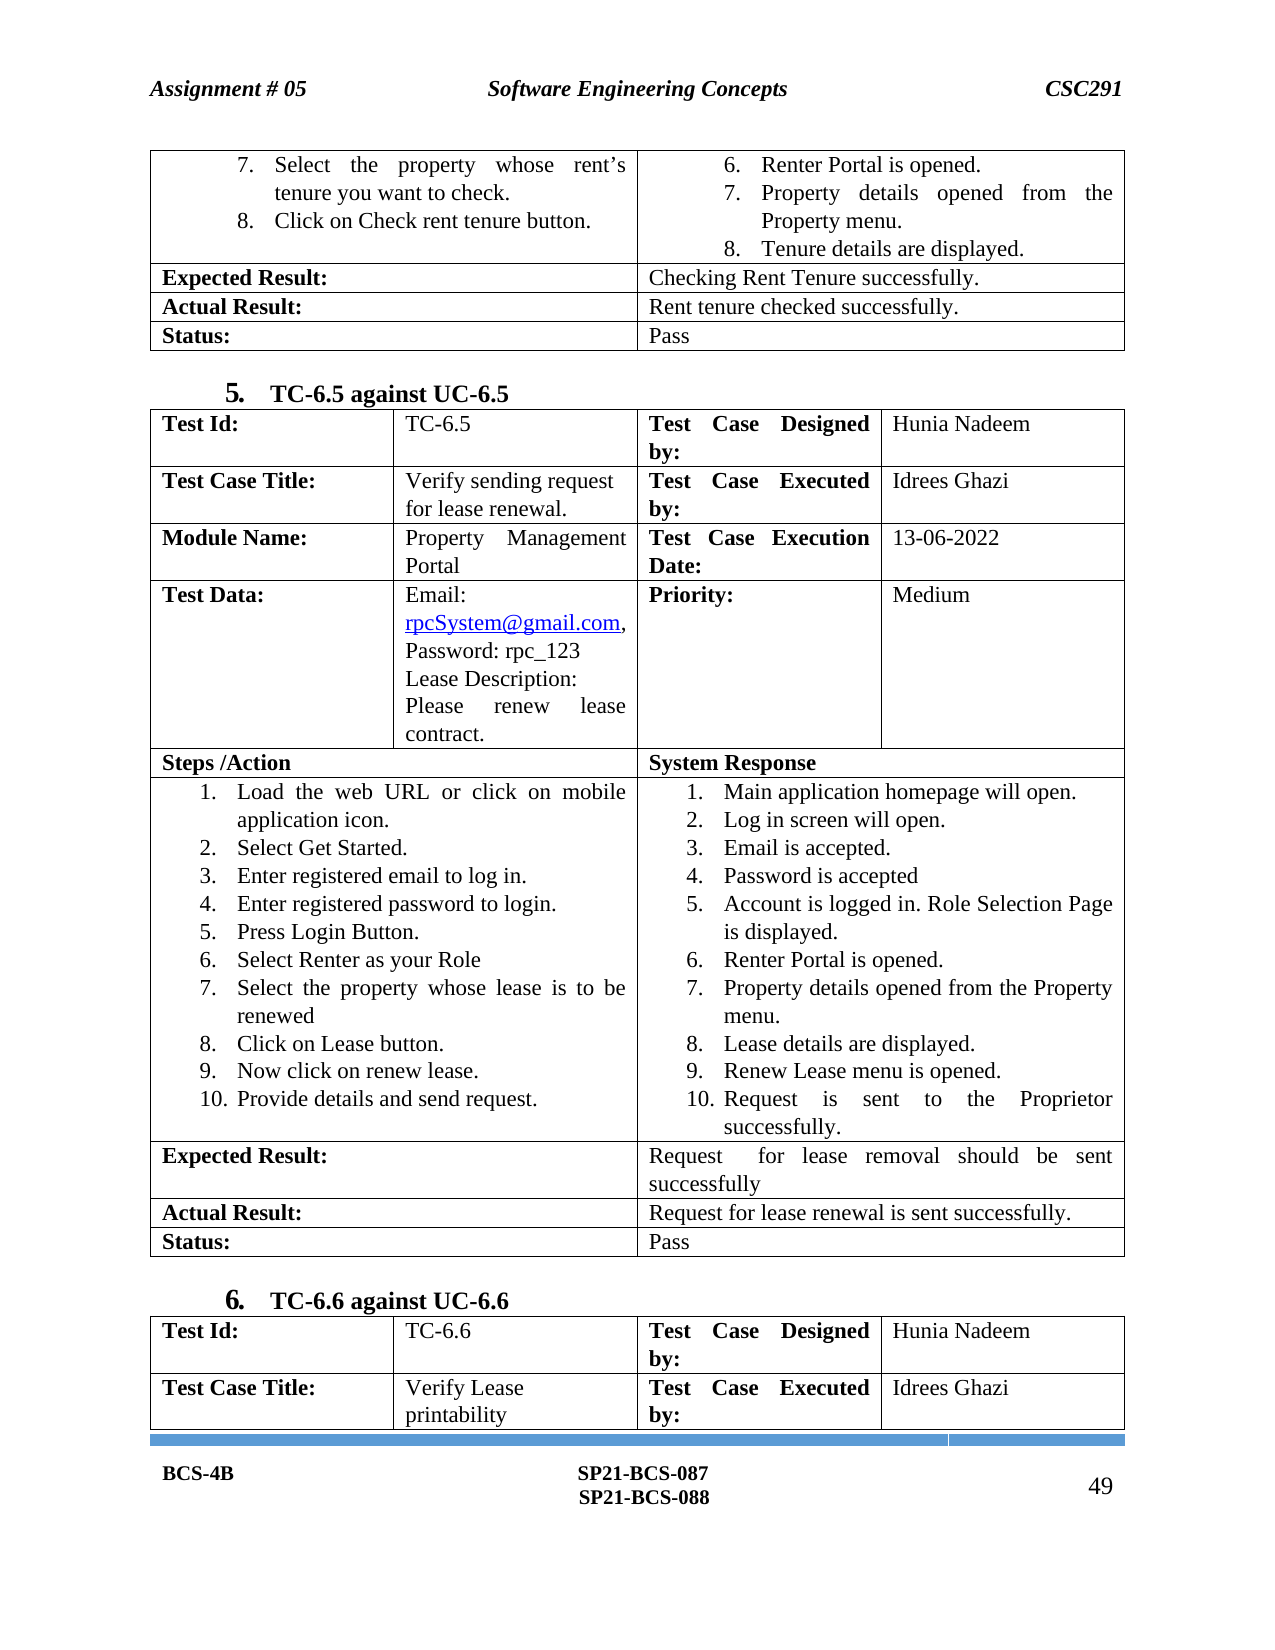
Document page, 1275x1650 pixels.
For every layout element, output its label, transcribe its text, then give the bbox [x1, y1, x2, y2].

table_cell Status: [151, 322, 637, 349]
table_cell Test Case Executed by: [638, 1374, 881, 1429]
table_cell Main application homepage will open. Log in screen will open. Email is accepted. Password is accepted Account is logged in. Role Selection Page is displayed. Renter Portal is opened. Property details opened from the Property menu. Lease details are displayed. Renew Lease menu is opened. Request is sent to the Proprietor successfully. [638, 778, 1124, 1141]
table_cell Priority: [638, 581, 881, 748]
table_header Hunia Nadeem [882, 1317, 1124, 1372]
table_header Hunia Nadeem [882, 410, 1124, 466]
table_cell Actual Result: [151, 1199, 637, 1227]
table_cell Pass [638, 1228, 1124, 1256]
table_cell 13-06-2022 [882, 524, 1124, 580]
table_cell Request for lease removal should be sent successfully [638, 1142, 1124, 1198]
table_header TC-6.5 [394, 410, 637, 466]
table_cell Expected Result: [151, 264, 637, 292]
table_cell Medium [882, 581, 1124, 748]
table_cell Idrees Ghazi [882, 467, 1124, 523]
table_cell Test Case Executed by: [638, 467, 881, 523]
table_cell Checking Rent Tenure successfully. [638, 264, 1124, 292]
table_header Test Id: [151, 410, 393, 466]
table_cell Rent tenure checked successfully. [638, 293, 1124, 321]
list TC-6.5 against UC-6.5 [225, 376, 1125, 409]
table_cell Test Data: [151, 581, 393, 748]
table_cell Pass [638, 322, 1124, 349]
table_header Test Case Designed by: [638, 1317, 881, 1372]
table_header Test Id: [151, 1317, 393, 1372]
table_cell Status: [151, 1228, 637, 1256]
list TC-6.6 against UC-6.6 [225, 1282, 1125, 1316]
table_cell Verify Lease printability [394, 1374, 637, 1429]
table_cell Test Case Execution Date: [638, 524, 881, 580]
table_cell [638, 151, 1124, 263]
table_cell Module Name: [151, 524, 393, 580]
table_cell Steps /Action [151, 749, 637, 777]
table_cell Email: rpcSystem@gmail.com, Password: rpc_123 Lease Description: Please renew lease contract. [394, 581, 637, 748]
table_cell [151, 151, 637, 263]
table_cell Verify sending request for lease renewal. [394, 467, 637, 523]
table_cell Property Management Portal [394, 524, 637, 580]
table_cell Request for lease renewal is sent successfully. [638, 1199, 1124, 1227]
table_cell System Response [638, 749, 1124, 777]
table_header TC-6.6 [394, 1317, 637, 1372]
table_cell Test Case Title: [151, 1374, 393, 1429]
table_header Test Case Designed by: [638, 410, 881, 466]
table_cell Test Case Title: [151, 467, 393, 523]
table_cell Idrees Ghazi [882, 1374, 1124, 1429]
table_cell Actual Result: [151, 293, 637, 321]
table_cell Load the web URL or click on mobile application icon. Select Get Started. Enter registered email to log in. Enter registered password to login. Press Login Button. Select Renter as your Role Select the property whose lease is to be renewed Click on Lease button. Now click on renew lease. Provide details and send request. [151, 778, 637, 1141]
table_cell Expected Result: [151, 1142, 637, 1198]
